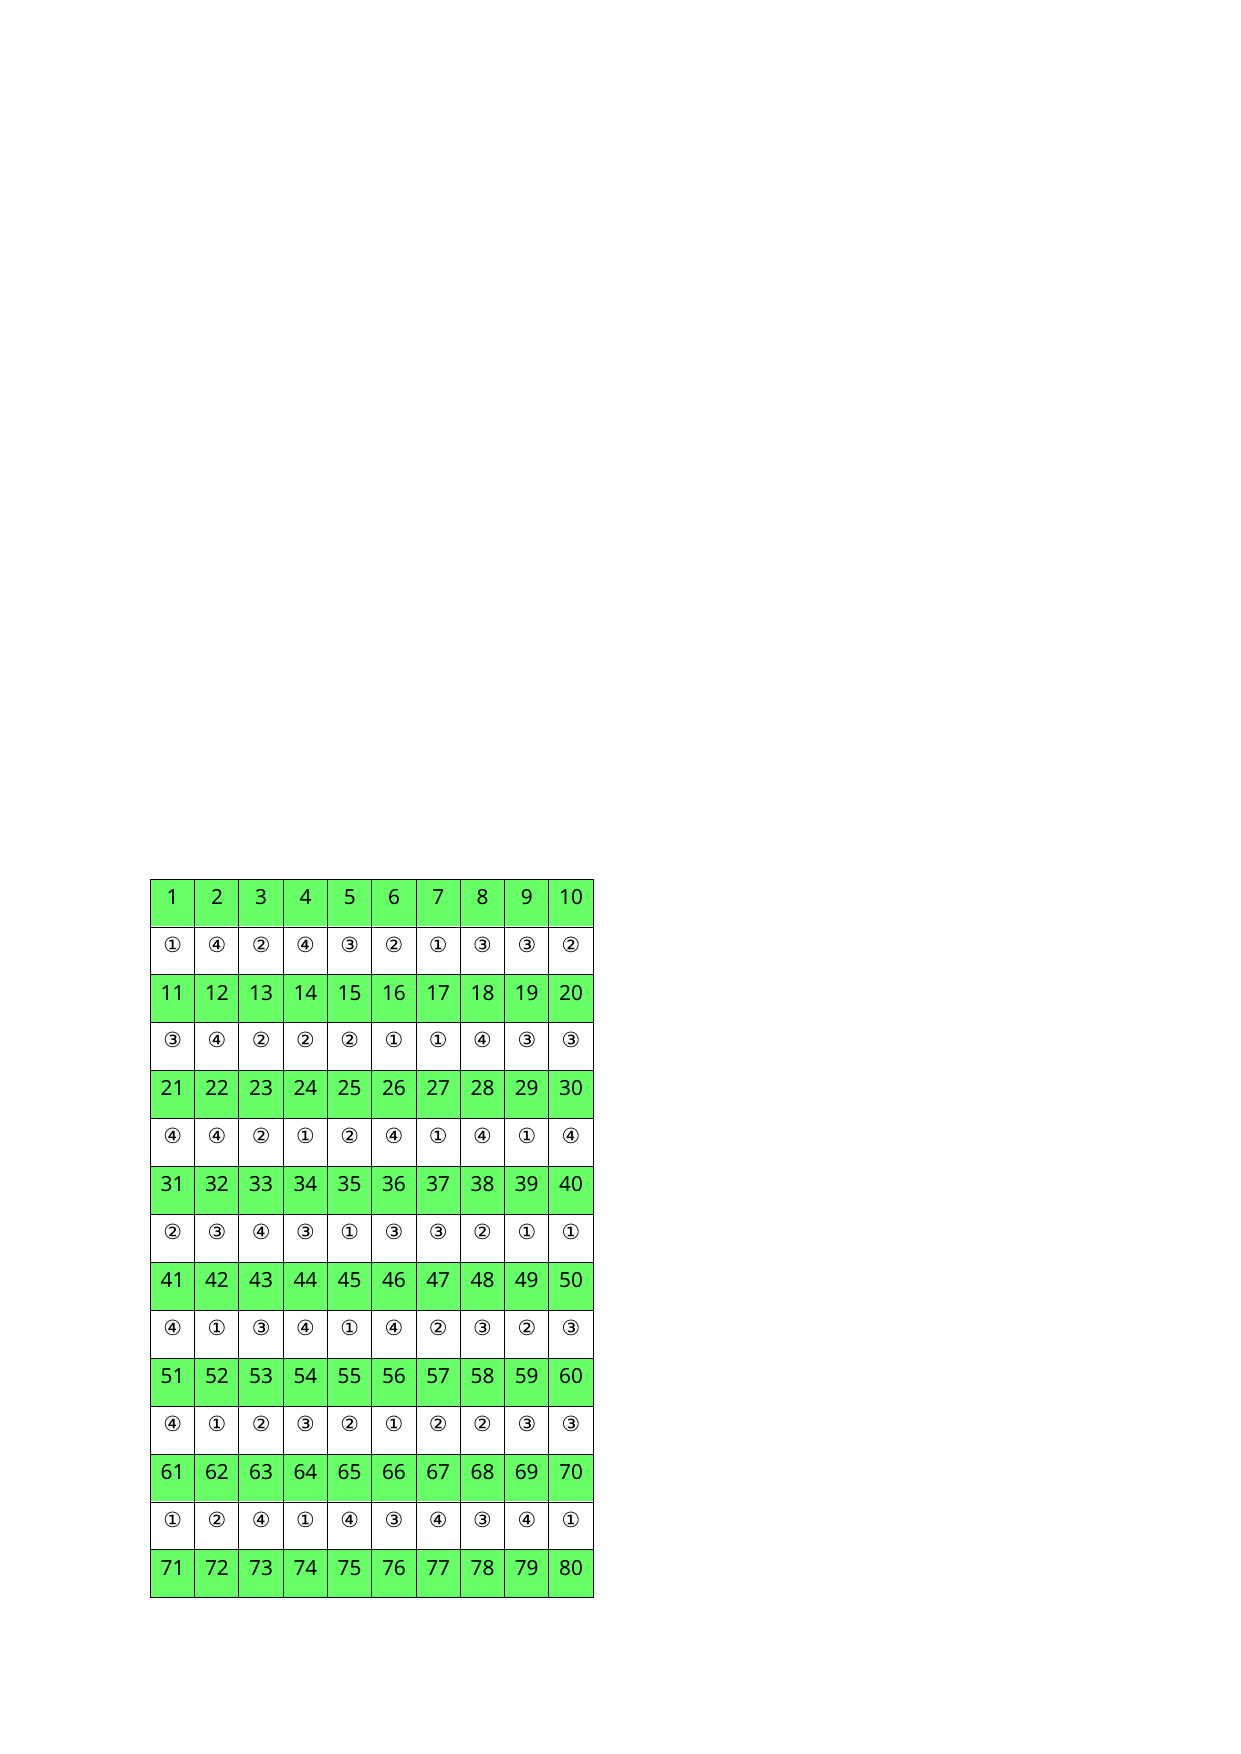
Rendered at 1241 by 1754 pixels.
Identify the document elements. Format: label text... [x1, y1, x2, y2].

table_cell ① [328, 1215, 371, 1262]
table_cell ④ [195, 928, 238, 974]
table_cell 25 [328, 1071, 371, 1118]
table_cell 55 [328, 1359, 371, 1406]
table_cell ③ [284, 1215, 327, 1262]
table_cell ① [195, 1407, 238, 1453]
table_cell 45 [328, 1263, 371, 1310]
table_cell 39 [505, 1167, 548, 1214]
table_cell 29 [505, 1071, 548, 1118]
table_cell 56 [372, 1359, 416, 1406]
table_cell 80 [549, 1550, 593, 1597]
table_cell ④ [239, 1503, 283, 1549]
table_cell 68 [461, 1455, 504, 1501]
table_cell ① [417, 1119, 460, 1166]
table_cell 16 [372, 975, 416, 1022]
table_cell ④ [328, 1503, 371, 1549]
table_cell 19 [505, 975, 548, 1022]
table_cell 38 [461, 1167, 504, 1214]
table_header 5 [328, 880, 371, 926]
table_cell ② [239, 928, 283, 974]
table_header 7 [417, 880, 460, 926]
table_cell ② [328, 1407, 371, 1453]
table_cell ④ [461, 1023, 504, 1070]
table_cell 73 [239, 1550, 283, 1597]
table_cell ③ [461, 1311, 504, 1358]
table_cell ③ [195, 1215, 238, 1262]
table_cell 66 [372, 1455, 416, 1501]
table_cell 50 [549, 1263, 593, 1310]
table_cell 46 [372, 1263, 416, 1310]
table_header 6 [372, 880, 416, 926]
table_cell 24 [284, 1071, 327, 1118]
table_cell 71 [151, 1550, 194, 1597]
table_cell ③ [372, 1503, 416, 1549]
table_cell ④ [151, 1311, 194, 1358]
table_cell ① [549, 1215, 593, 1262]
table_cell 23 [239, 1071, 283, 1118]
table_cell ④ [461, 1119, 504, 1166]
table_cell ④ [549, 1119, 593, 1166]
table_cell 34 [284, 1167, 327, 1214]
table_cell 41 [151, 1263, 194, 1310]
table_cell ① [372, 1023, 416, 1070]
table_cell ③ [239, 1311, 283, 1358]
table_cell ③ [549, 1023, 593, 1070]
table_cell 62 [195, 1455, 238, 1501]
table_cell 28 [461, 1071, 504, 1118]
table_cell 65 [328, 1455, 371, 1501]
table_cell ① [505, 1119, 548, 1166]
table_cell ③ [549, 1311, 593, 1358]
table_cell ② [195, 1503, 238, 1549]
table_cell ③ [549, 1407, 593, 1453]
table_cell ① [151, 1503, 194, 1549]
table_cell ③ [505, 1407, 548, 1453]
table_cell ② [328, 1119, 371, 1166]
table_cell ④ [417, 1503, 460, 1549]
table_cell ② [461, 1407, 504, 1453]
table_cell 49 [505, 1263, 548, 1310]
table_cell ② [505, 1311, 548, 1358]
table_cell ④ [284, 928, 327, 974]
table_header 8 [461, 880, 504, 926]
table_cell 32 [195, 1167, 238, 1214]
table_cell ① [284, 1119, 327, 1166]
table_cell ④ [195, 1119, 238, 1166]
table_cell ① [284, 1503, 327, 1549]
table_cell ② [239, 1023, 283, 1070]
table_cell 21 [151, 1071, 194, 1118]
table_cell ① [195, 1311, 238, 1358]
table_cell ④ [239, 1215, 283, 1262]
table_cell 53 [239, 1359, 283, 1406]
table_cell 57 [417, 1359, 460, 1406]
table_header 3 [239, 880, 283, 926]
table_cell 74 [284, 1550, 327, 1597]
table_cell ② [372, 928, 416, 974]
table_cell ③ [461, 1503, 504, 1549]
table_cell 54 [284, 1359, 327, 1406]
table_cell ② [239, 1119, 283, 1166]
table_cell ③ [284, 1407, 327, 1453]
table_cell 44 [284, 1263, 327, 1310]
table_cell ③ [151, 1023, 194, 1070]
table_cell ④ [195, 1023, 238, 1070]
table_cell 37 [417, 1167, 460, 1214]
table_cell 47 [417, 1263, 460, 1310]
table_cell 36 [372, 1167, 416, 1214]
table_cell 48 [461, 1263, 504, 1310]
table_cell 59 [505, 1359, 548, 1406]
table_cell 20 [549, 975, 593, 1022]
table_cell ④ [372, 1311, 416, 1358]
table_cell ② [239, 1407, 283, 1453]
table_cell 76 [372, 1550, 416, 1597]
table_cell 58 [461, 1359, 504, 1406]
table_cell ④ [284, 1311, 327, 1358]
table_cell ① [372, 1407, 416, 1453]
table_cell ② [417, 1407, 460, 1453]
table_header 10 [549, 880, 593, 926]
table_cell 70 [549, 1455, 593, 1501]
table_cell ② [417, 1311, 460, 1358]
table_cell 31 [151, 1167, 194, 1214]
table_cell ③ [461, 928, 504, 974]
table_cell ② [151, 1215, 194, 1262]
table_header 9 [505, 880, 548, 926]
table_cell ④ [505, 1503, 548, 1549]
table_cell 17 [417, 975, 460, 1022]
table_cell 67 [417, 1455, 460, 1501]
table_cell ④ [151, 1119, 194, 1166]
table_cell 27 [417, 1071, 460, 1118]
table_cell 51 [151, 1359, 194, 1406]
table_cell 35 [328, 1167, 371, 1214]
table_cell 52 [195, 1359, 238, 1406]
table_cell 43 [239, 1263, 283, 1310]
table_cell 11 [151, 975, 194, 1022]
table_cell 61 [151, 1455, 194, 1501]
table_cell ② [549, 928, 593, 974]
table_cell 14 [284, 975, 327, 1022]
table_cell 60 [549, 1359, 593, 1406]
table_cell 40 [549, 1167, 593, 1214]
table_cell ① [417, 1023, 460, 1070]
table_cell 15 [328, 975, 371, 1022]
table_cell ③ [505, 1023, 548, 1070]
table_cell ③ [372, 1215, 416, 1262]
table_cell 42 [195, 1263, 238, 1310]
table_cell 63 [239, 1455, 283, 1501]
table_cell 75 [328, 1550, 371, 1597]
table_header 4 [284, 880, 327, 926]
table_cell 18 [461, 975, 504, 1022]
table_cell 78 [461, 1550, 504, 1597]
table_cell 22 [195, 1071, 238, 1118]
table_cell ② [461, 1215, 504, 1262]
table_header 1 [151, 880, 194, 926]
table_cell 77 [417, 1550, 460, 1597]
table_cell 33 [239, 1167, 283, 1214]
table_cell 26 [372, 1071, 416, 1118]
table_cell ③ [505, 928, 548, 974]
table_cell ① [505, 1215, 548, 1262]
table_cell 64 [284, 1455, 327, 1501]
table_cell ① [328, 1311, 371, 1358]
table_cell ③ [328, 928, 371, 974]
table_cell ③ [417, 1215, 460, 1262]
table_cell 30 [549, 1071, 593, 1118]
table_cell ① [151, 928, 194, 974]
table_cell 79 [505, 1550, 548, 1597]
table_cell ④ [151, 1407, 194, 1453]
table_cell ② [328, 1023, 371, 1070]
table_cell 12 [195, 975, 238, 1022]
table_cell ① [549, 1503, 593, 1549]
table_cell 72 [195, 1550, 238, 1597]
table_cell ② [284, 1023, 327, 1070]
table_header 2 [195, 880, 238, 926]
table_cell 69 [505, 1455, 548, 1501]
table_cell 13 [239, 975, 283, 1022]
table_cell ① [417, 928, 460, 974]
table_cell ④ [372, 1119, 416, 1166]
